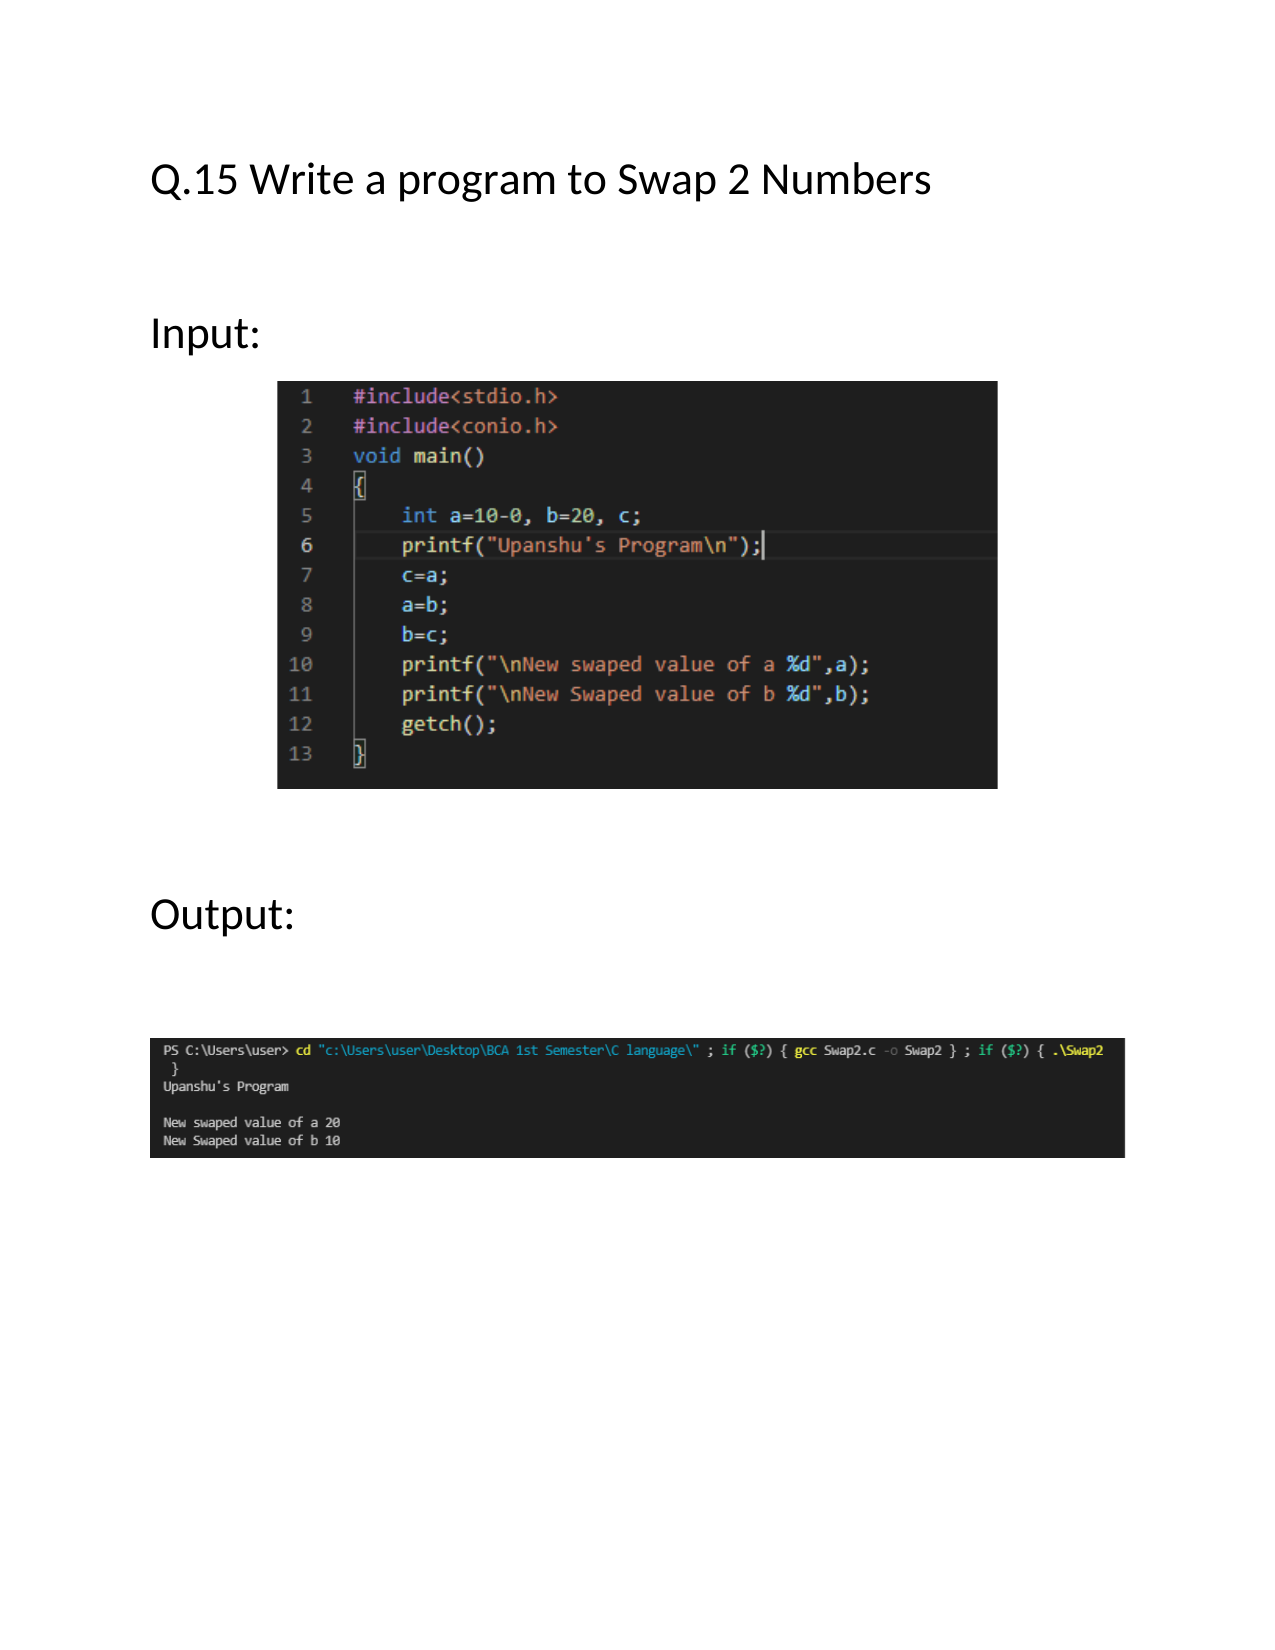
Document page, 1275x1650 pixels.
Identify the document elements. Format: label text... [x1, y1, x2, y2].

text Output: [150, 884, 1125, 941]
text Input: [150, 304, 1125, 360]
text Q.15 Write a program to Swap 2 Numbers [150, 150, 1125, 206]
picture [150, 1038, 1125, 1158]
picture [277, 381, 998, 789]
